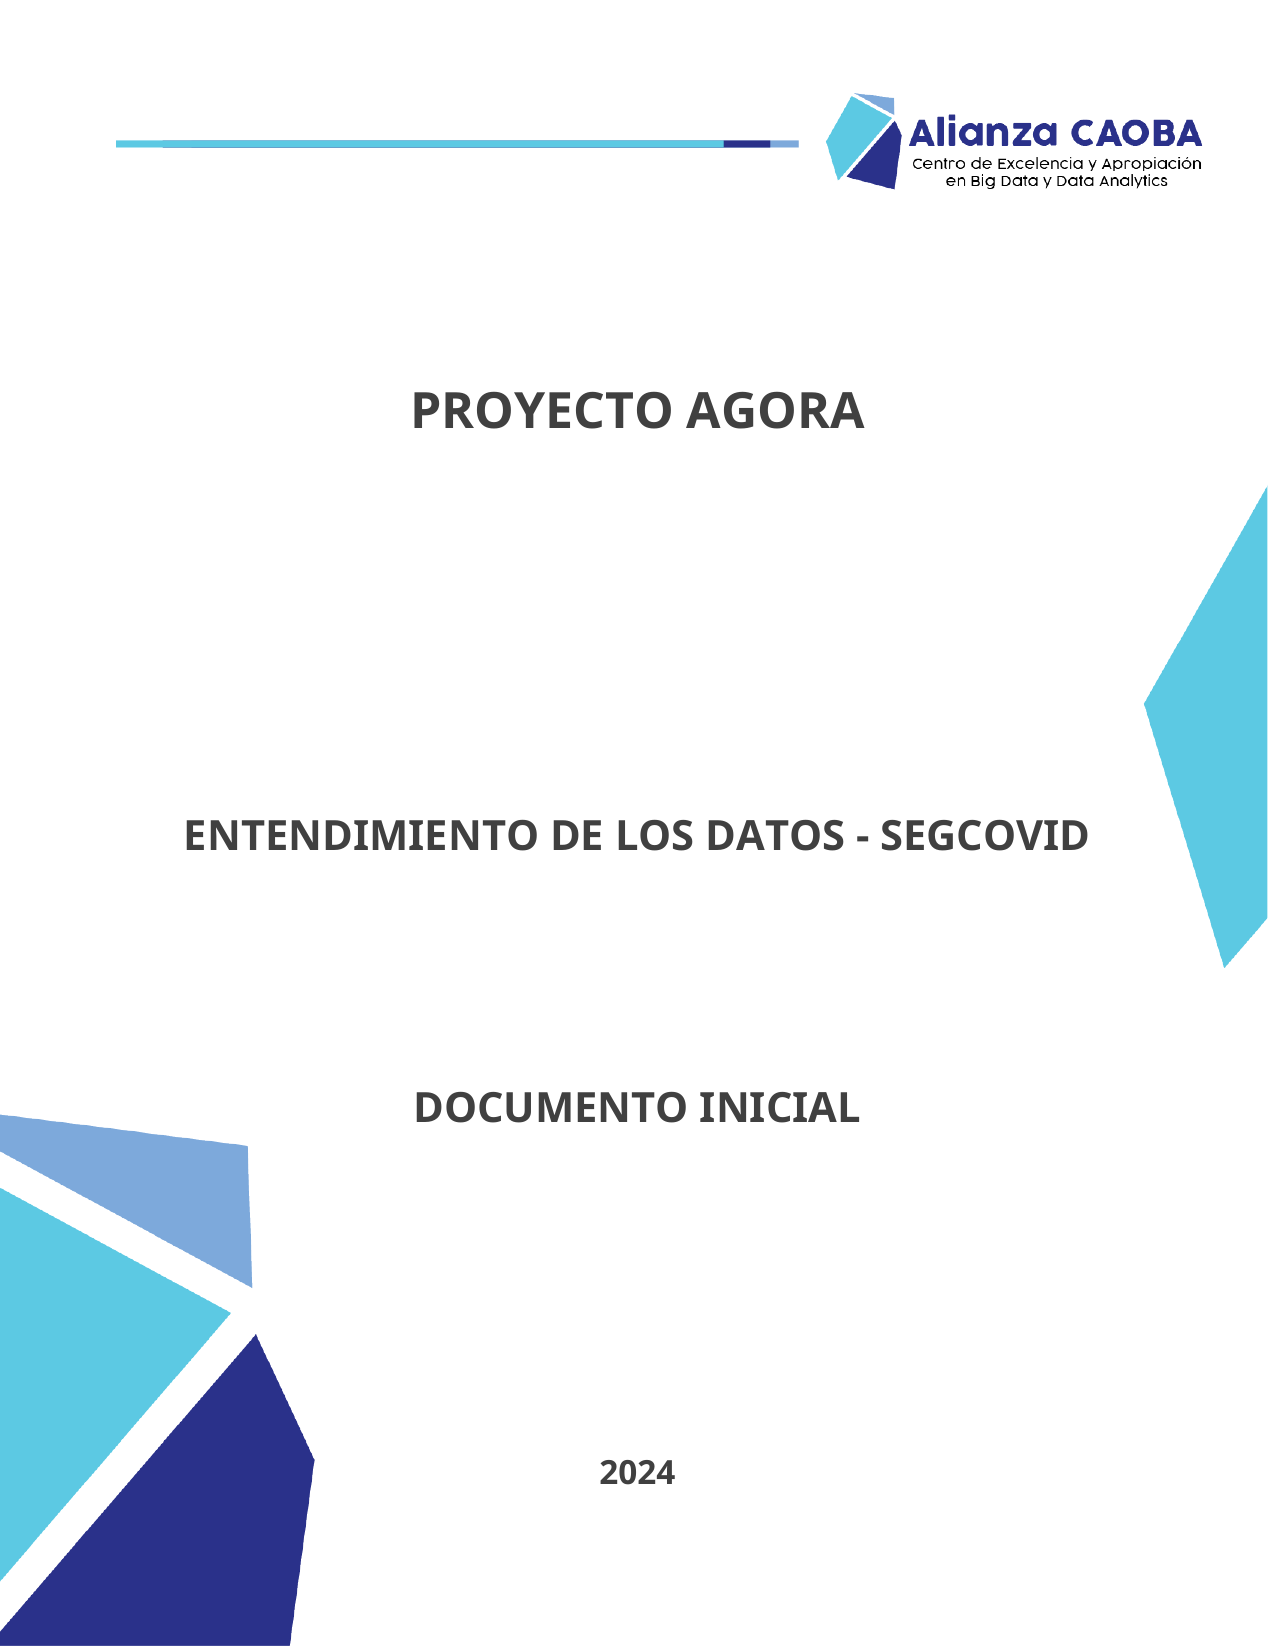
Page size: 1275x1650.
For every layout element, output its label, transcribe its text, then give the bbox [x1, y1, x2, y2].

text DOCUMENTO INICIAL [150, 1078, 1124, 1135]
text 2024 [150, 1449, 1124, 1494]
picture [0, 0, 1268, 1646]
text ENTENDIMIENTO DE LOS DATOS - SEGCOVID [150, 806, 1124, 863]
text PROYECTO AGORA [150, 374, 1124, 443]
